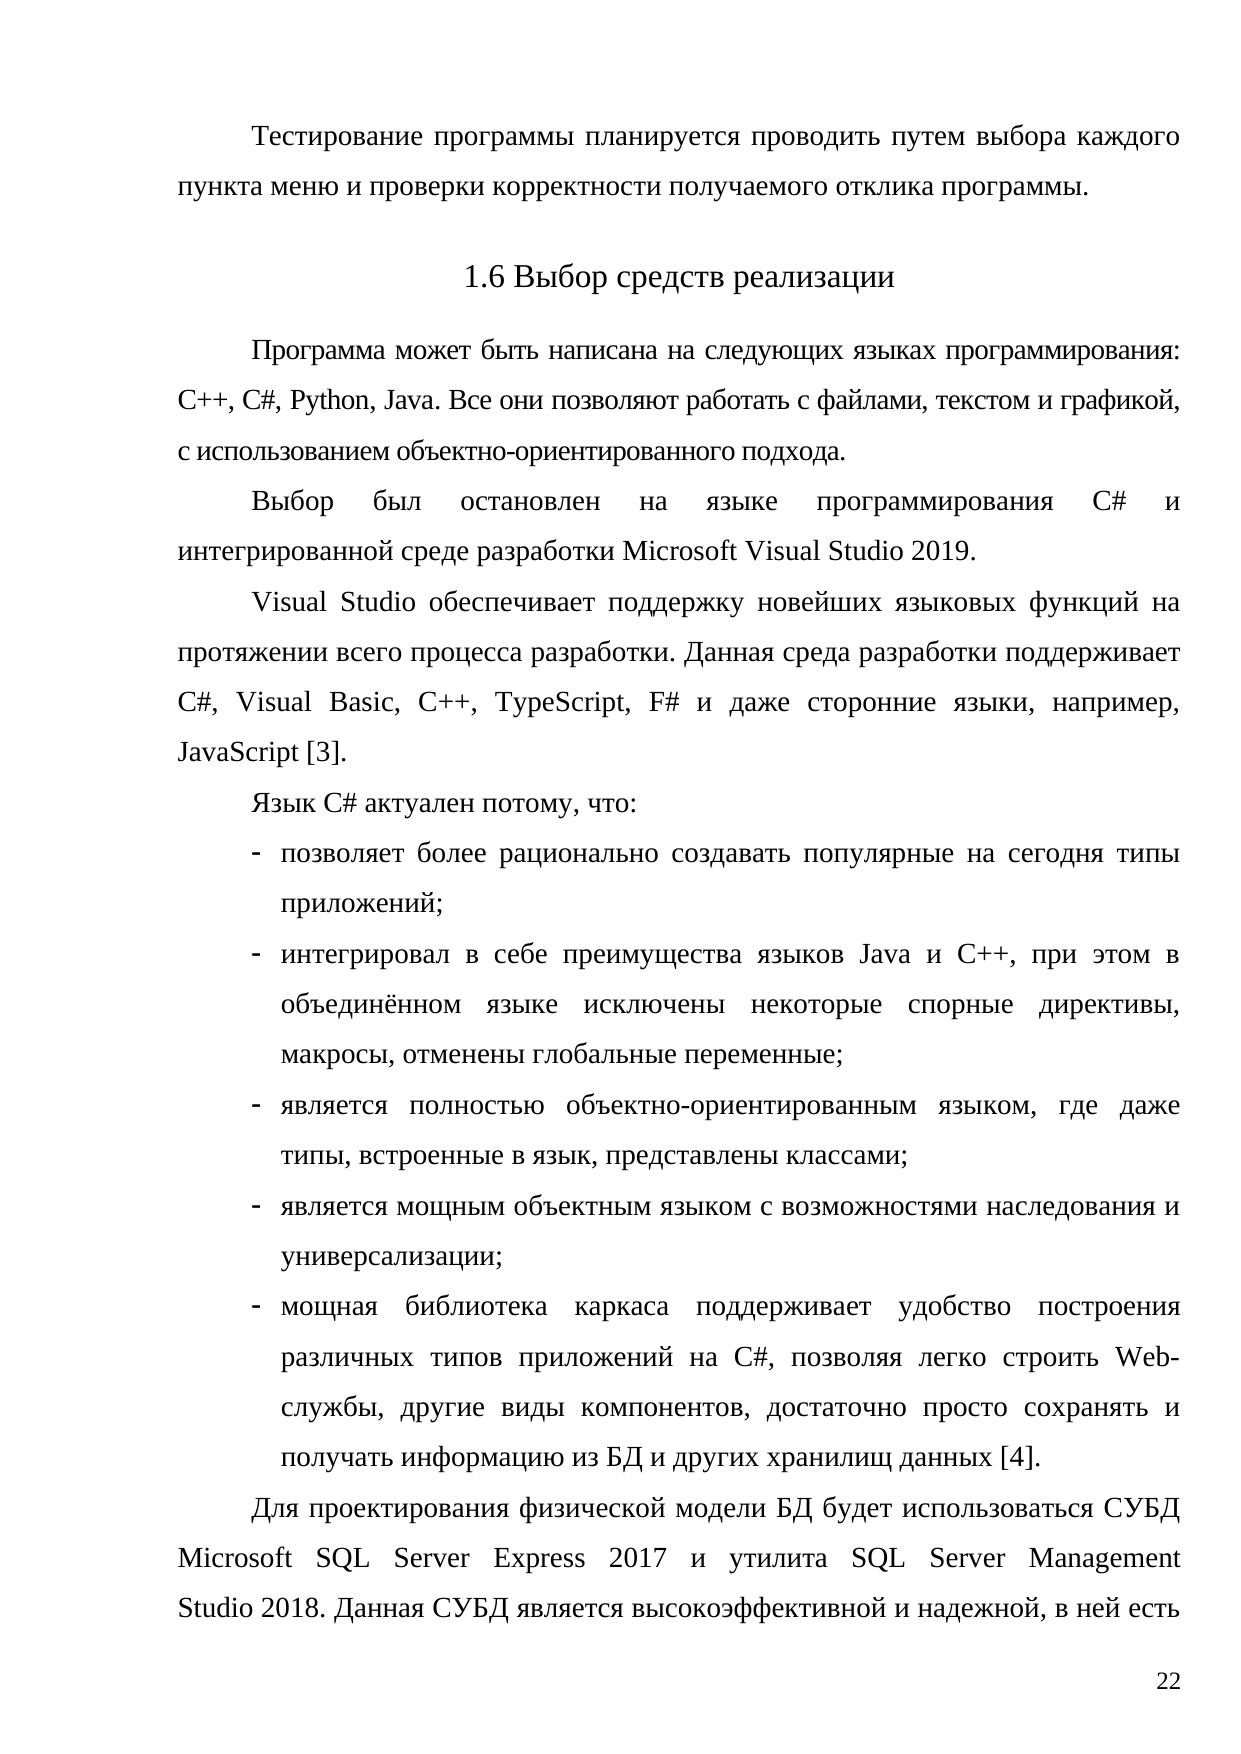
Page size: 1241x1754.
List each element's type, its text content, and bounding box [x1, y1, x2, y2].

text Тестирование программы планируется проводить путем выбора каждого пункта меню и проверки корректности получаемого отклика программы. [177, 118, 1181, 202]
list интегрировал в себе преимущества языков Java и С++, при этом в объединённом языке исключены некоторые спорные директивы, макросы, отменены глобальные переменные; [251, 936, 1181, 1070]
list Программа может быть написана на следующих языках программирования: С++, С#, Python, Java. Все они позволяют работать с файлами, текстом и графикой, с использованием объектно-ориентированного подхода. [177, 332, 1181, 466]
list Выбор был остановлен на языке программирования C# и интегрированной среде разработки Microsoft Visual Studio 2019. [177, 483, 1181, 567]
list мощная библиотека каркаса поддерживает удобство построения различных типов приложений на C#, позволяя легко строить Web-службы, другие виды компонентов, достаточно просто сохранять и получать информацию из БД и других хранилищ данных [4]. [251, 1288, 1181, 1473]
list является полностью объектно-ориентированным языком, где даже типы, встроенные в язык, представлены классами; [251, 1087, 1181, 1171]
list 1.6 Выбор средств реализации [177, 256, 1181, 294]
text Язык С# актуален потому, что: [177, 785, 1181, 818]
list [177, 1490, 1181, 1624]
list Visual Studio обеспечивает поддержку новейших языковых функций на протяжении всего процесса разработки. Данная среда разработки поддерживает C#, Visual Basic, C++, TypeScript, F# и даже сторонние языки, например, JavaScript [3]. [177, 584, 1181, 768]
list является мощным объектным языком с возможностями наследования и универсализации; [251, 1188, 1181, 1272]
list позволяет более рационально создавать популярные на сегодня типы приложений; [251, 835, 1181, 919]
